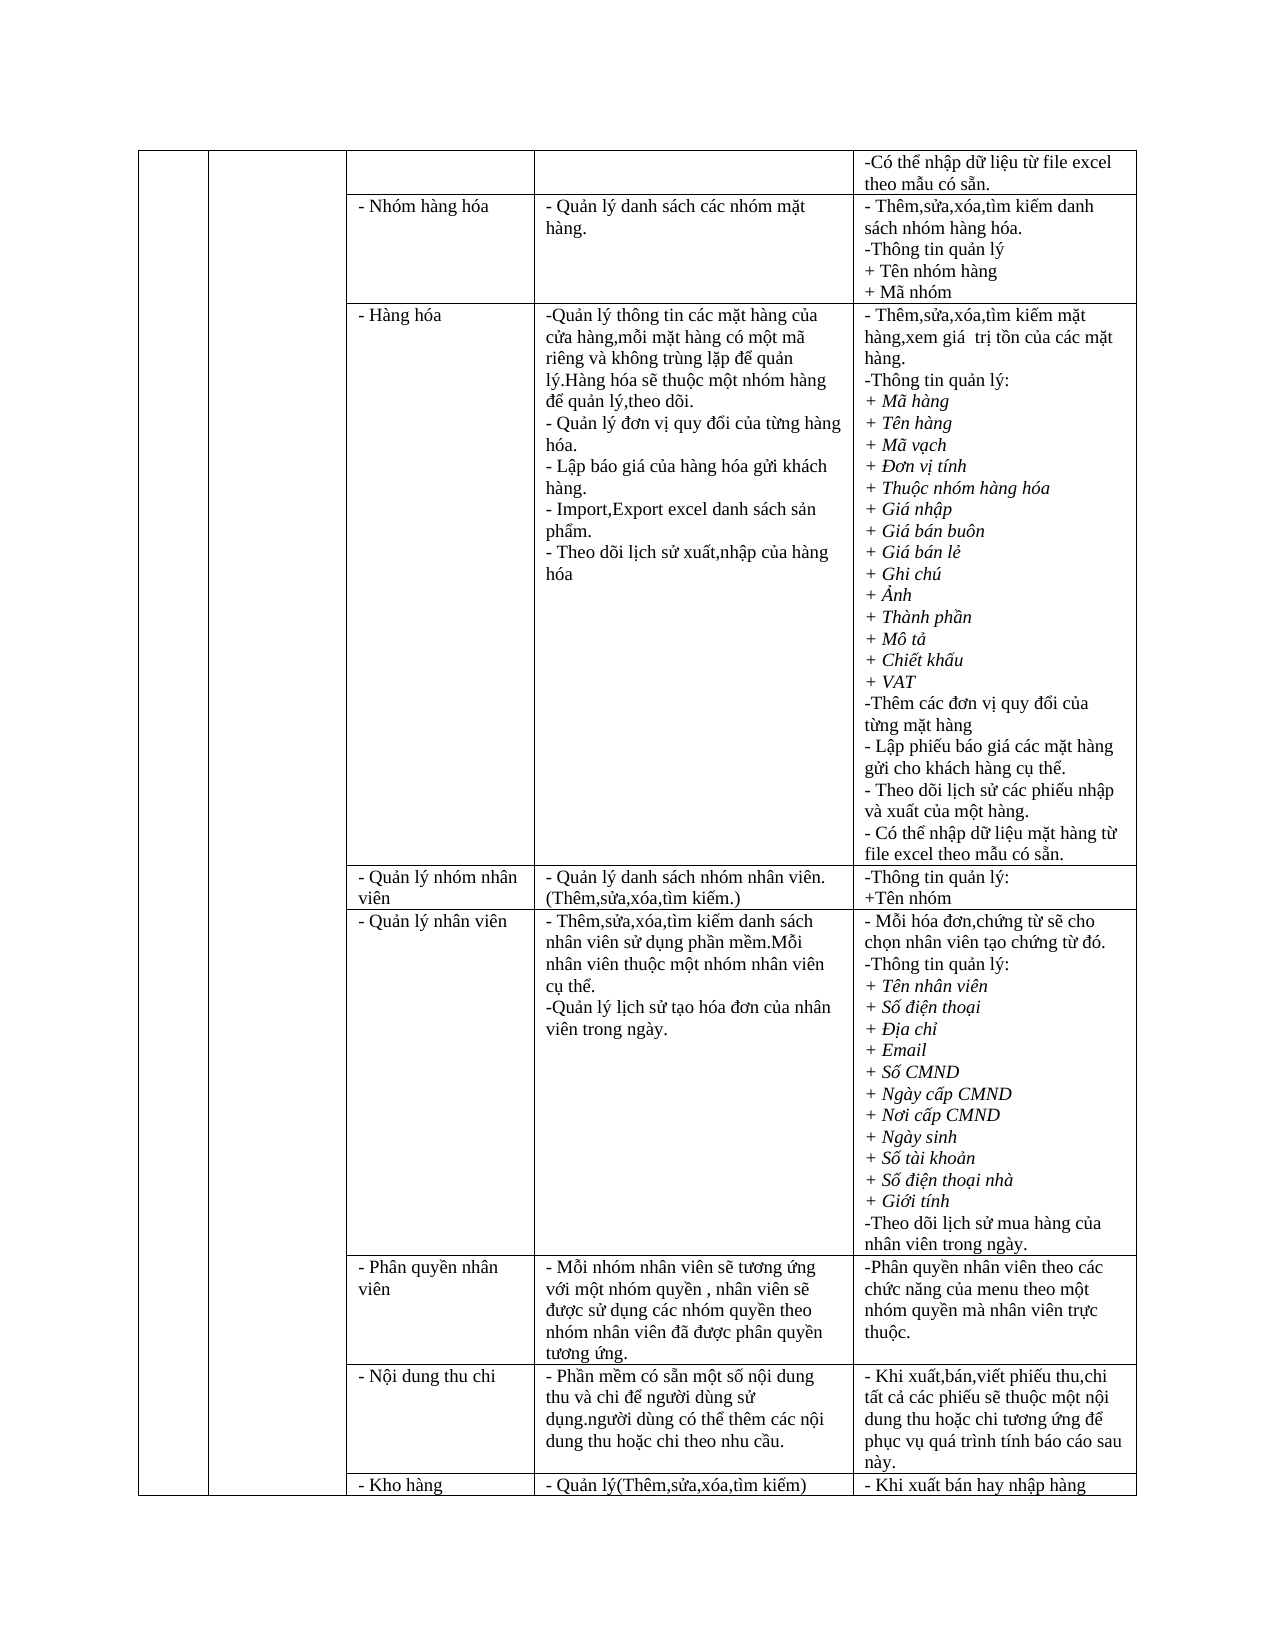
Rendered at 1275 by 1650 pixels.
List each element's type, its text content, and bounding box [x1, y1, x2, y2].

table_cell - Mỗi nhóm nhân viên sẽ tương ứng với một nhóm quyền , nhân viên sẽ được sử dụng các nhóm quyền theo nhóm nhân viên đã được phân quyền tương ứng. [535, 1256, 853, 1364]
table_cell - Phần mềm có sẵn một số nội dung thu và chi để người dùng sử dụng.người dùng có thể thêm các nội dung thu hoặc chi theo nhu cầu. [535, 1365, 853, 1473]
table_cell - Khi xuất,bán,viết phiếu thu,chi tất cả các phiếu sẽ thuộc một nội dung thu hoặc chi tương ứng để phục vụ quá trình tính báo cáo sau này. [854, 1365, 1136, 1473]
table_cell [854, 1474, 1136, 1495]
table_cell - Quản lý nhân viên [347, 910, 534, 1255]
table_cell -Phân quyền nhân viên theo các chức năng của menu theo một nhóm quyền mà nhân viên trực thuộc. [854, 1256, 1136, 1364]
table_cell - Quản lý danh sách nhóm nhân viên.(Thêm,sửa,xóa,tìm kiếm.) [535, 866, 853, 909]
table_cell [535, 1474, 853, 1495]
table_cell - Thêm,sửa,xóa,tìm kiếm mặt hàng,xem giá trị tồn của các mặt hàng. -Thông tin quản lý: + Mã hàng + Tên hàng + Mã vạch + Đơn vị tính + Thuộc nhóm hàng hóa + Giá nhập + Giá bán buôn + Giá bán lẻ + Ghi chú + Ảnh + Thành phần + Mô tả + Chiết khấu + VAT -Thêm các đơn vị quy đổi của từng mặt hàng - Lập phiếu báo giá các mặt hàng gửi cho khách hàng cụ thể. - Theo dõi lịch sử các phiếu nhập và xuất của một hàng. - Có thể nhập dữ liệu mặt hàng từ file excel theo mẫu có sẵn. [854, 304, 1136, 865]
table_cell - Kho hàng [347, 1474, 534, 1495]
table_cell - Nhóm hàng hóa [347, 195, 534, 303]
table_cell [347, 151, 534, 194]
table_cell - Mỗi hóa đơn,chứng từ sẽ cho chọn nhân viên tạo chứng từ đó. -Thông tin quản lý: + Tên nhân viên + Số điện thoại + Địa chỉ + Email + Số CMND + Ngày cấp CMND + Nơi cấp CMND + Ngày sinh + Số tài khoản + Số điện thoại nhà + Giới tính -Theo dõi lịch sử mua hàng của nhân viên trong ngày. [854, 910, 1136, 1255]
table_cell - Thêm,sửa,xóa,tìm kiếm danh sách nhân viên sử dụng phần mềm.Mỗi nhân viên thuộc một nhóm nhân viên cụ thể. -Quản lý lịch sử tạo hóa đơn của nhân viên trong ngày. [535, 910, 853, 1255]
table_cell - Nội dung thu chi [347, 1365, 534, 1473]
table_cell -Thông tin quản lý: +Tên nhóm [854, 866, 1136, 909]
table_cell - Thêm,sửa,xóa,tìm kiếm danh sách nhóm hàng hóa. -Thông tin quản lý + Tên nhóm hàng + Mã nhóm [854, 195, 1136, 303]
table_cell - Quản lý nhóm nhân viên [347, 866, 534, 909]
table_cell -Quản lý thông tin các mặt hàng của cửa hàng,mỗi mặt hàng có một mã riêng và không trùng lặp để quản lý.Hàng hóa sẽ thuộc một nhóm hàng để quản lý,theo dõi. - Quản lý đơn vị quy đổi của từng hàng hóa. - Lập báo giá của hàng hóa gửi khách hàng. - Import,Export excel danh sách sản phẩm. - Theo dõi lịch sử xuất,nhập của hàng hóa [535, 304, 853, 865]
table_cell - Hàng hóa [347, 304, 534, 865]
table_cell - Phân quyền nhân viên [347, 1256, 534, 1364]
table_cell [535, 151, 853, 194]
table_cell - Quản lý danh sách các nhóm mặt hàng. [535, 195, 853, 303]
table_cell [854, 151, 1136, 194]
